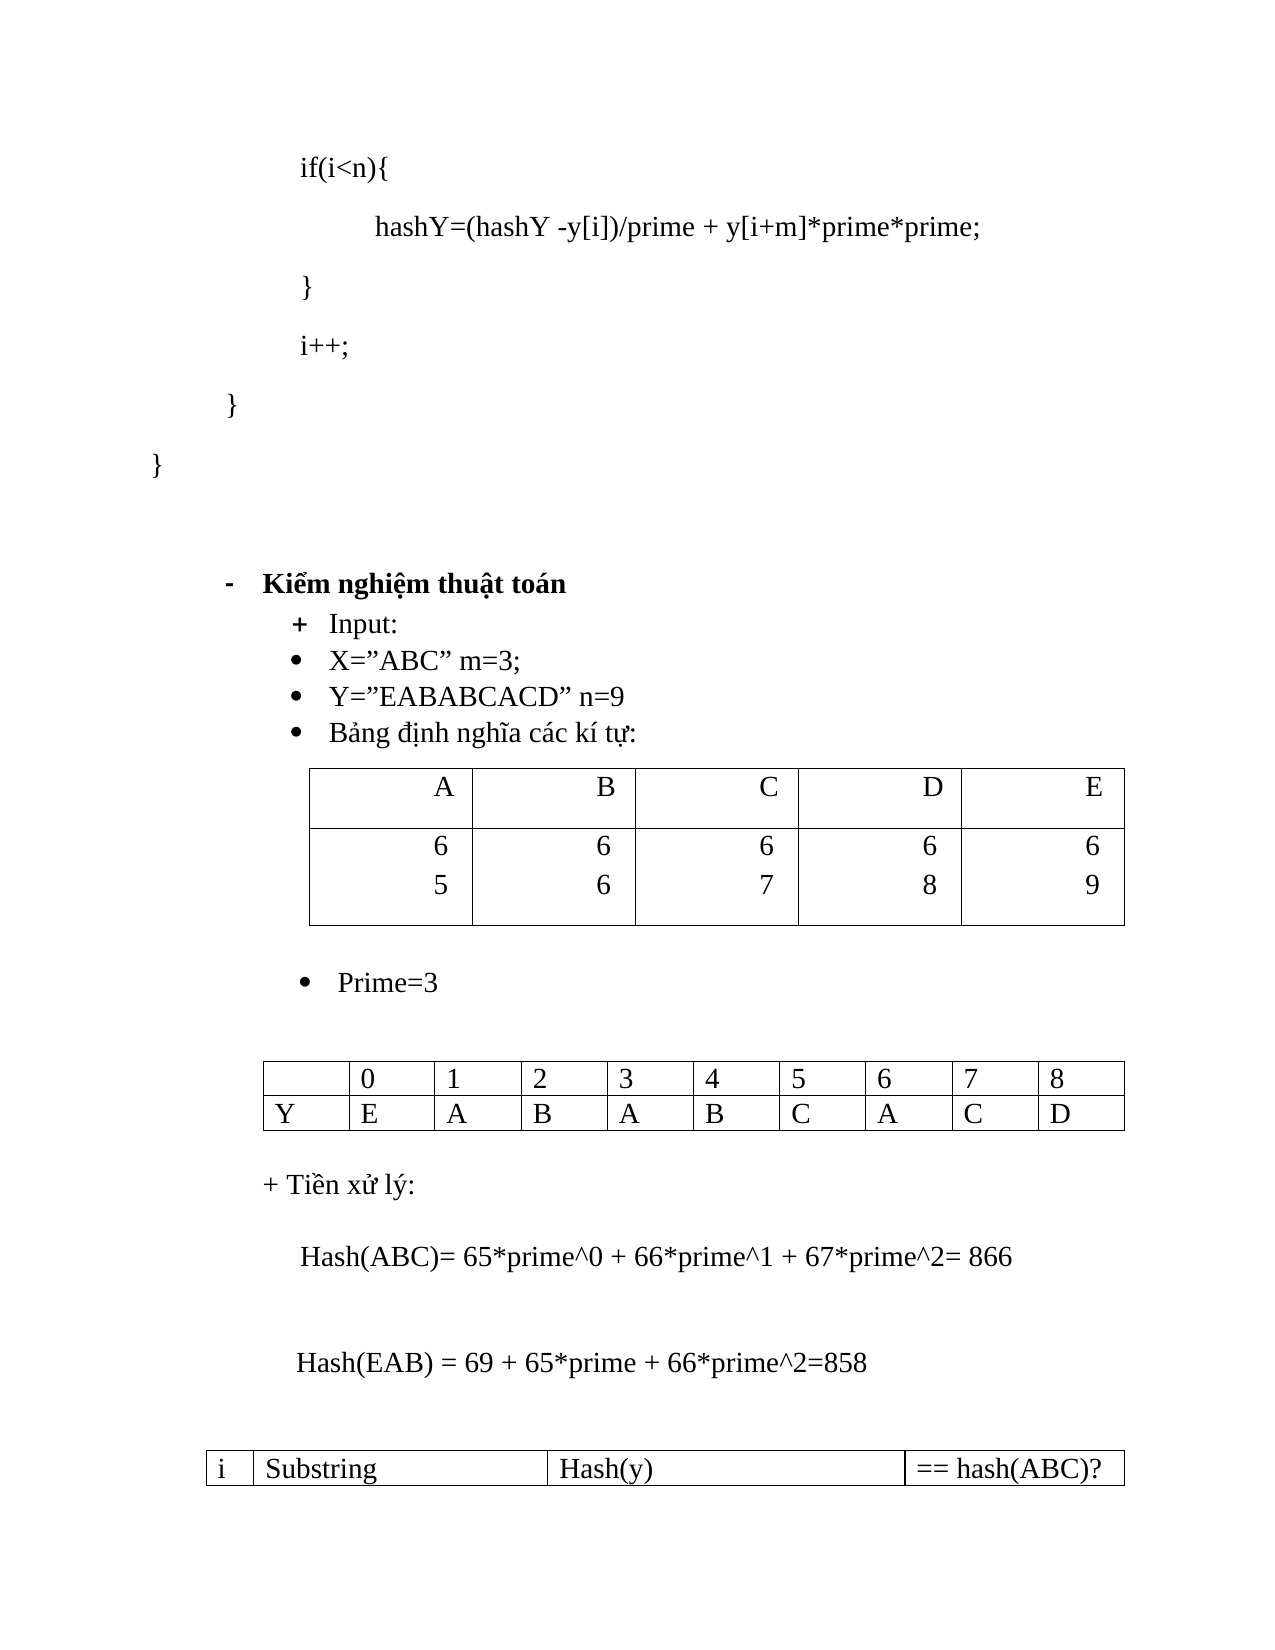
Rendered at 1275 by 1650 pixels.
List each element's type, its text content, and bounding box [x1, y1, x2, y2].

list Bảng định nghĩa các kí tự: [291, 715, 1125, 749]
list Y=”EABABCACD” n=9 [291, 679, 1125, 713]
table_cell C [780, 1096, 865, 1130]
list Kiểm nghiệm thuật toán [225, 566, 1125, 601]
list Prime=3 [300, 965, 1125, 998]
list Input: [291, 607, 1125, 640]
text Hash(EAB) = 69 + 65*prime + 66*prime^2=858 [150, 1345, 1125, 1378]
table_header == hash(ABC)? [906, 1451, 1124, 1485]
table_header Hash(y) [548, 1451, 904, 1485]
text } [150, 269, 1125, 302]
list + Tiền xử lý: [262, 1167, 1125, 1200]
table_cell 66 [473, 829, 635, 925]
table_cell A [608, 1096, 693, 1130]
table_cell A [866, 1096, 952, 1130]
table_header 7 [953, 1062, 1038, 1095]
table_header C [636, 769, 798, 827]
table_header A [310, 769, 472, 827]
table_cell D [1039, 1096, 1124, 1130]
table_header 1 [435, 1062, 521, 1095]
table_cell E [350, 1096, 434, 1130]
text } [150, 447, 1125, 480]
table_header Substring [254, 1451, 547, 1485]
table_cell 65 [310, 829, 472, 925]
table_header 5 [780, 1062, 865, 1095]
table_header [264, 1062, 349, 1095]
table_header 2 [522, 1062, 607, 1095]
table_cell A [435, 1096, 521, 1130]
table_cell 69 [962, 829, 1124, 925]
text if(i<n){ [150, 150, 1125, 183]
table_cell C [953, 1096, 1038, 1130]
table_cell Y [264, 1096, 349, 1130]
table_cell B [694, 1096, 779, 1130]
list Hash(ABC)= 65*prime^0 + 66*prime^1 + 67*prime^2= 866 [262, 1239, 1125, 1273]
table_header 8 [1039, 1062, 1124, 1095]
table_header 4 [694, 1062, 779, 1095]
table_header 3 [608, 1062, 693, 1095]
table_header i [207, 1451, 253, 1485]
table_header 6 [866, 1062, 952, 1095]
table_cell 67 [636, 829, 798, 925]
table_cell B [522, 1096, 607, 1130]
text hashY=(hashY -y[i])/prime + y[i+m]*prime*prime; [150, 209, 1125, 243]
table_header B [473, 769, 635, 827]
list X=”ABC” m=3; [291, 643, 1125, 676]
text } [150, 387, 1125, 421]
table_header E [962, 769, 1124, 827]
text i++; [150, 328, 1125, 362]
table_cell 68 [799, 829, 961, 925]
table_header D [799, 769, 961, 827]
table_header 0 [350, 1062, 434, 1095]
